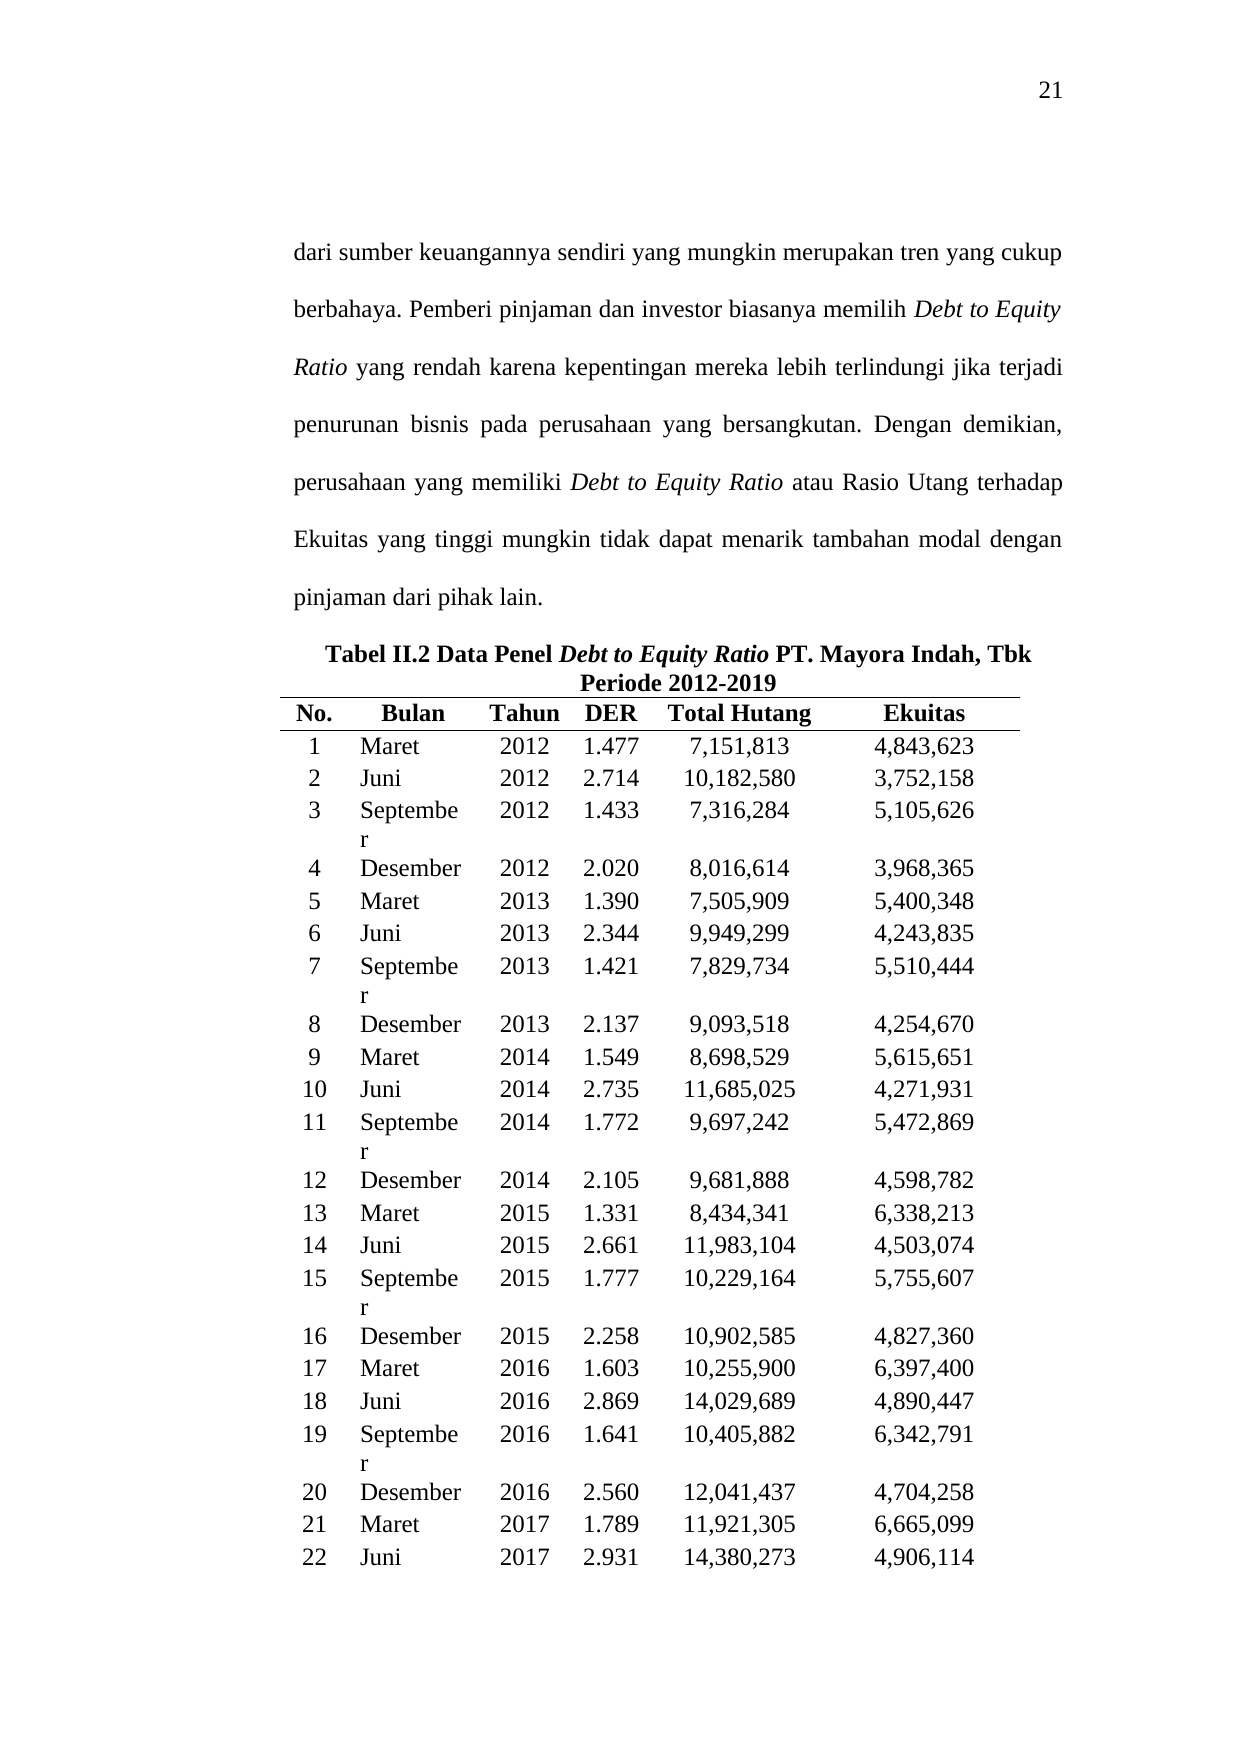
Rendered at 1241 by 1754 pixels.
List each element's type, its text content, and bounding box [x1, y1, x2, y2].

table_cell Maret [349, 1198, 478, 1230]
table_cell 6,665,099 [828, 1510, 1020, 1542]
table_cell 16 [280, 1321, 348, 1353]
table_cell 1.433 [571, 795, 650, 853]
table_header No. [280, 698, 348, 730]
table_cell 2015 [478, 1230, 571, 1263]
table_cell 4,598,782 [828, 1165, 1020, 1198]
table_cell 2015 [478, 1198, 571, 1230]
table_cell 2016 [478, 1386, 571, 1419]
table_cell 2016 [478, 1419, 571, 1477]
table_cell 2015 [478, 1263, 571, 1321]
table_cell September [349, 795, 478, 853]
table_cell 4,243,835 [828, 919, 1020, 951]
table_cell 2014 [478, 1165, 571, 1198]
table_cell 4,254,670 [828, 1009, 1020, 1042]
table_cell 1.549 [571, 1042, 650, 1074]
table_cell 2.869 [571, 1386, 650, 1419]
table_cell 5,510,444 [828, 951, 1020, 1009]
table_cell 4,890,447 [828, 1386, 1020, 1419]
table_cell 11 [280, 1107, 348, 1165]
table_cell 17 [280, 1354, 348, 1386]
table_header Tahun [478, 698, 571, 730]
table_cell 9,681,888 [650, 1165, 828, 1198]
table_cell 2.560 [571, 1477, 650, 1509]
table_cell 1.641 [571, 1419, 650, 1477]
table_cell 8,016,614 [650, 853, 828, 886]
table_cell 1.777 [571, 1263, 650, 1321]
table_cell 4,704,258 [828, 1477, 1020, 1509]
table_cell 5,472,869 [828, 1107, 1020, 1165]
table_cell 8 [280, 1009, 348, 1042]
table_cell 2013 [478, 1009, 571, 1042]
table_cell 11,685,025 [650, 1075, 828, 1107]
table_header Bulan [349, 698, 478, 730]
table_cell Maret [349, 1042, 478, 1074]
table_cell 4,271,931 [828, 1075, 1020, 1107]
table_cell September [349, 951, 478, 1009]
table_cell Desember [349, 1321, 478, 1353]
table_cell 5,400,348 [828, 886, 1020, 918]
table_cell 2014 [478, 1075, 571, 1107]
table_cell 2014 [478, 1042, 571, 1074]
table_cell 3 [280, 795, 348, 853]
table_cell Maret [349, 886, 478, 918]
table_cell 1.477 [571, 731, 650, 763]
table_cell 12,041,437 [650, 1477, 828, 1509]
table_cell 3,752,158 [828, 763, 1020, 795]
table_cell 7,829,734 [650, 951, 828, 1009]
table_cell 7,316,284 [650, 795, 828, 853]
table_cell 4,503,074 [828, 1230, 1020, 1263]
table_cell 9 [280, 1042, 348, 1074]
table_cell Juni [349, 919, 478, 951]
table_cell 2.137 [571, 1009, 650, 1042]
table_cell 11,921,305 [650, 1510, 828, 1542]
table_cell 2.735 [571, 1075, 650, 1107]
table_cell 10,902,585 [650, 1321, 828, 1353]
table_cell 9,949,299 [650, 919, 828, 951]
table_header Total Hutang [650, 698, 828, 730]
table_cell 2012 [478, 795, 571, 853]
table_cell 14,380,273 [650, 1542, 828, 1575]
table_header Ekuitas [828, 698, 1020, 730]
table_cell 7 [280, 951, 348, 1009]
table_cell 5,615,651 [828, 1042, 1020, 1074]
table_cell 1 [280, 731, 348, 763]
table_cell Juni [349, 1230, 478, 1263]
table_cell 1.789 [571, 1510, 650, 1542]
table_cell 10,229,164 [650, 1263, 828, 1321]
table_cell Juni [349, 763, 478, 795]
table_cell 12 [280, 1165, 348, 1198]
table_cell 10,405,882 [650, 1419, 828, 1477]
table_cell Maret [349, 731, 478, 763]
table_cell 1.390 [571, 886, 650, 918]
table_cell 9,093,518 [650, 1009, 828, 1042]
table_cell 13 [280, 1198, 348, 1230]
table_cell 2012 [478, 731, 571, 763]
table_cell Juni [349, 1075, 478, 1107]
table_cell 19 [280, 1419, 348, 1477]
table_cell 2017 [478, 1542, 571, 1575]
table_cell 6,397,400 [828, 1354, 1020, 1386]
table_cell Desember [349, 1165, 478, 1198]
table_cell Juni [349, 1386, 478, 1419]
table_cell 4,827,360 [828, 1321, 1020, 1353]
table_cell 5 [280, 886, 348, 918]
table_cell 2.714 [571, 763, 650, 795]
table_cell 1.772 [571, 1107, 650, 1165]
table_cell Maret [349, 1354, 478, 1386]
table_cell 4 [280, 853, 348, 886]
table_cell 3,968,365 [828, 853, 1020, 886]
table_cell 10,255,900 [650, 1354, 828, 1386]
table_cell 5,755,607 [828, 1263, 1020, 1321]
table_cell 9,697,242 [650, 1107, 828, 1165]
table_cell 2.105 [571, 1165, 650, 1198]
table_cell 7,505,909 [650, 886, 828, 918]
table_cell 2013 [478, 886, 571, 918]
table_cell 2 [280, 763, 348, 795]
table_cell Desember [349, 1009, 478, 1042]
table_cell Desember [349, 1477, 478, 1509]
table_cell 2.661 [571, 1230, 650, 1263]
table_cell 6,338,213 [828, 1198, 1020, 1230]
table_cell Maret [349, 1510, 478, 1542]
table_cell September [349, 1419, 478, 1477]
table_cell September [349, 1107, 478, 1165]
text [293, 237, 1063, 611]
table_cell 7,151,813 [650, 731, 828, 763]
table_cell 2012 [478, 853, 571, 886]
table_cell 1.331 [571, 1198, 650, 1230]
table_cell 22 [280, 1542, 348, 1575]
table_header DER [571, 698, 650, 730]
table_cell 2.020 [571, 853, 650, 886]
table_cell Juni [349, 1542, 478, 1575]
table_cell 10 [280, 1075, 348, 1107]
table_cell 2.258 [571, 1321, 650, 1353]
table_cell 5,105,626 [828, 795, 1020, 853]
table_cell September [349, 1263, 478, 1321]
table_cell 18 [280, 1386, 348, 1419]
table_cell 11,983,104 [650, 1230, 828, 1263]
table_cell 8,434,341 [650, 1198, 828, 1230]
table_cell 4,906,114 [828, 1542, 1020, 1575]
table_cell 2014 [478, 1107, 571, 1165]
table_cell 2012 [478, 763, 571, 795]
table_cell 1.421 [571, 951, 650, 1009]
table_cell 2016 [478, 1354, 571, 1386]
list Tabel II.2 Data Penel Debt to Equity Ratio PT. Mayora Indah, Tbk Periode 2012-2019 [293, 639, 1063, 697]
table_cell 6,342,791 [828, 1419, 1020, 1477]
table_cell 2017 [478, 1510, 571, 1542]
table_cell 2.931 [571, 1542, 650, 1575]
table_cell 14 [280, 1230, 348, 1263]
table_cell 2013 [478, 951, 571, 1009]
table_cell 15 [280, 1263, 348, 1321]
table_cell 2013 [478, 919, 571, 951]
table_cell Desember [349, 853, 478, 886]
table_cell 4,843,623 [828, 731, 1020, 763]
table_cell 10,182,580 [650, 763, 828, 795]
table_cell 21 [280, 1510, 348, 1542]
table_cell 8,698,529 [650, 1042, 828, 1074]
table_cell 2015 [478, 1321, 571, 1353]
table_cell 14,029,689 [650, 1386, 828, 1419]
table_cell 2.344 [571, 919, 650, 951]
table_cell 20 [280, 1477, 348, 1509]
table_cell 1.603 [571, 1354, 650, 1386]
table_cell 2016 [478, 1477, 571, 1509]
table_cell 6 [280, 919, 348, 951]
